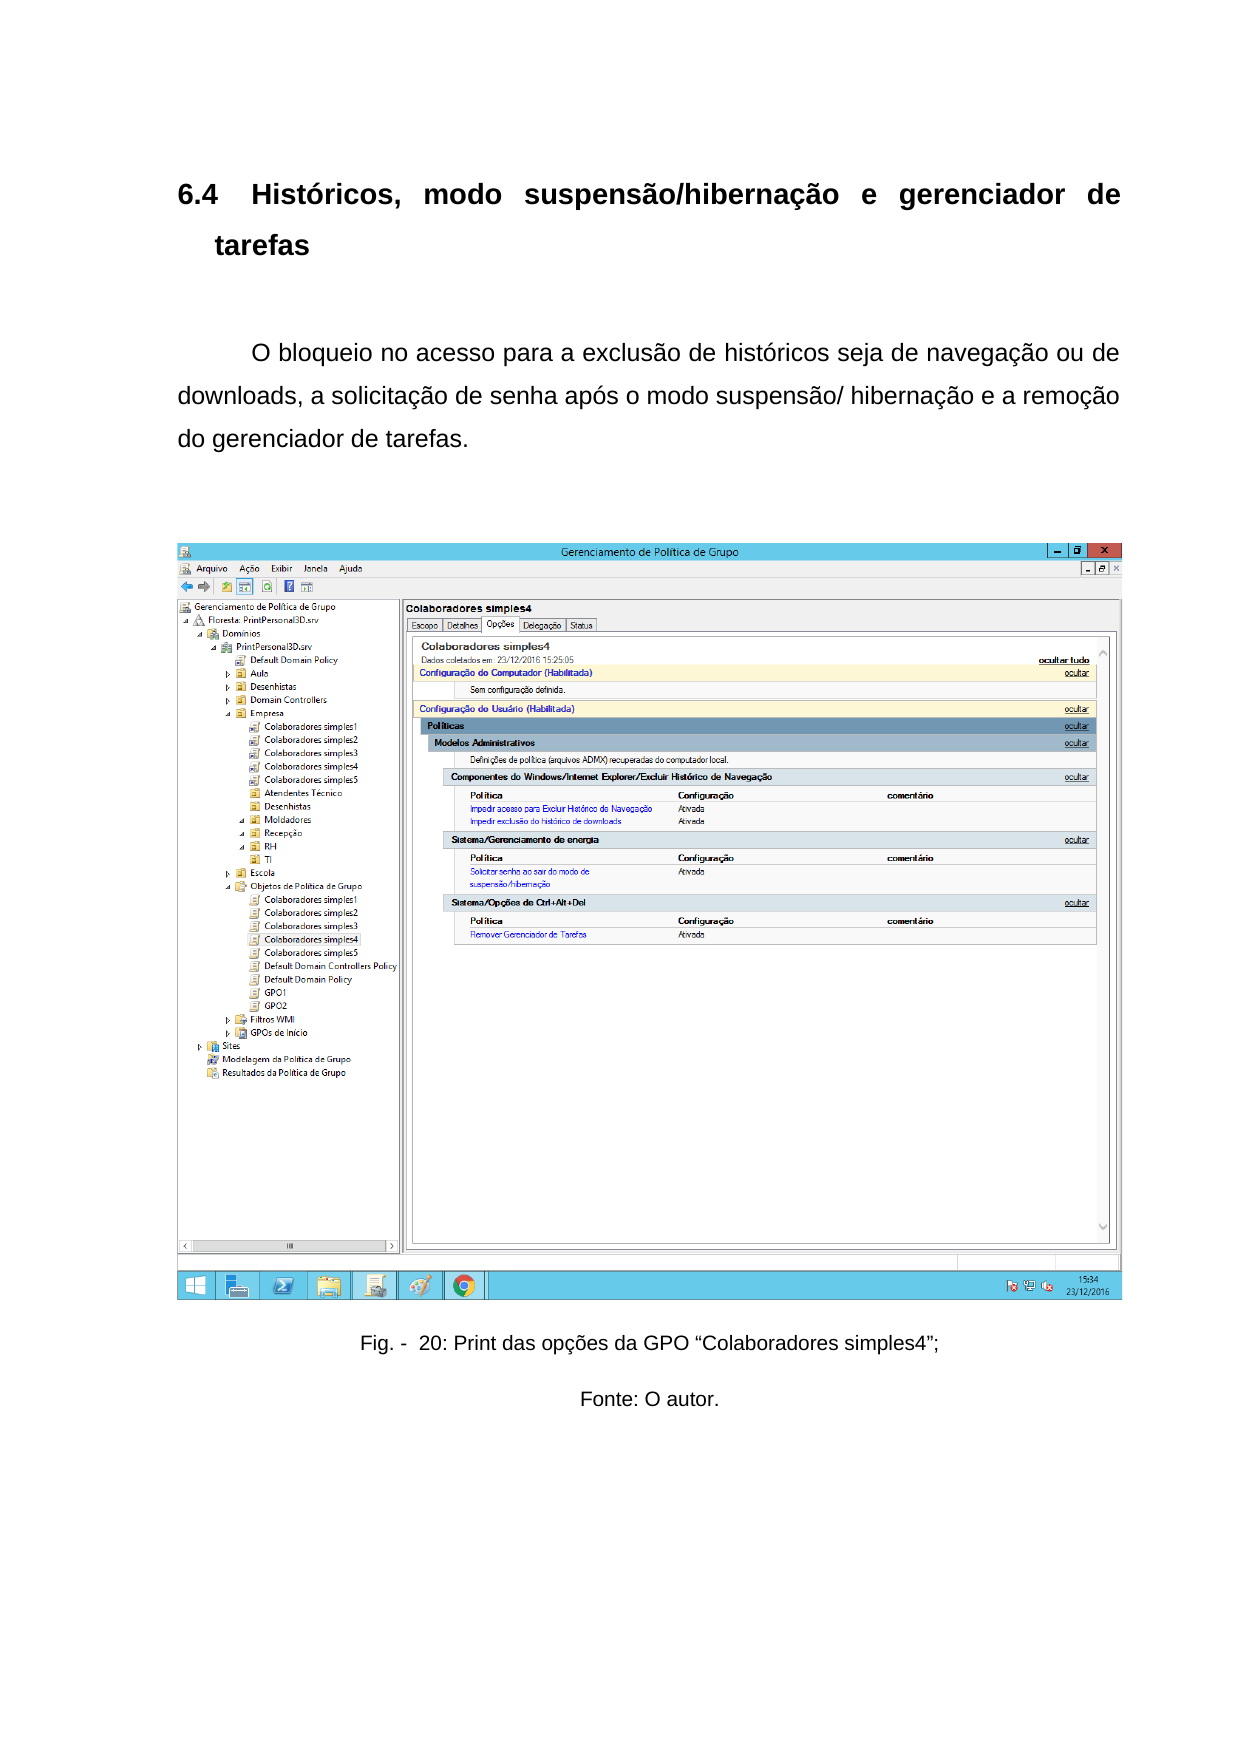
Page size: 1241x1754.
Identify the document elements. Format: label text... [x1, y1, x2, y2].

picture [177, 543, 1123, 1300]
text Fonte: O autor. [177, 1387, 1122, 1411]
text O bloqueio no acesso para a exclusão de históricos seja de navegação ou de downloads, a solicitação de senha após o modo suspensão/ hibernação e a remoção do gerenciador de tarefas. [177, 338, 1122, 453]
subtitle Históricos, modo suspensão/hibernação e gerenciador de tarefas [177, 177, 1122, 261]
text Fig. - 20: Print das opções da GPO “Colaboradores simples4”; [177, 1330, 1122, 1354]
